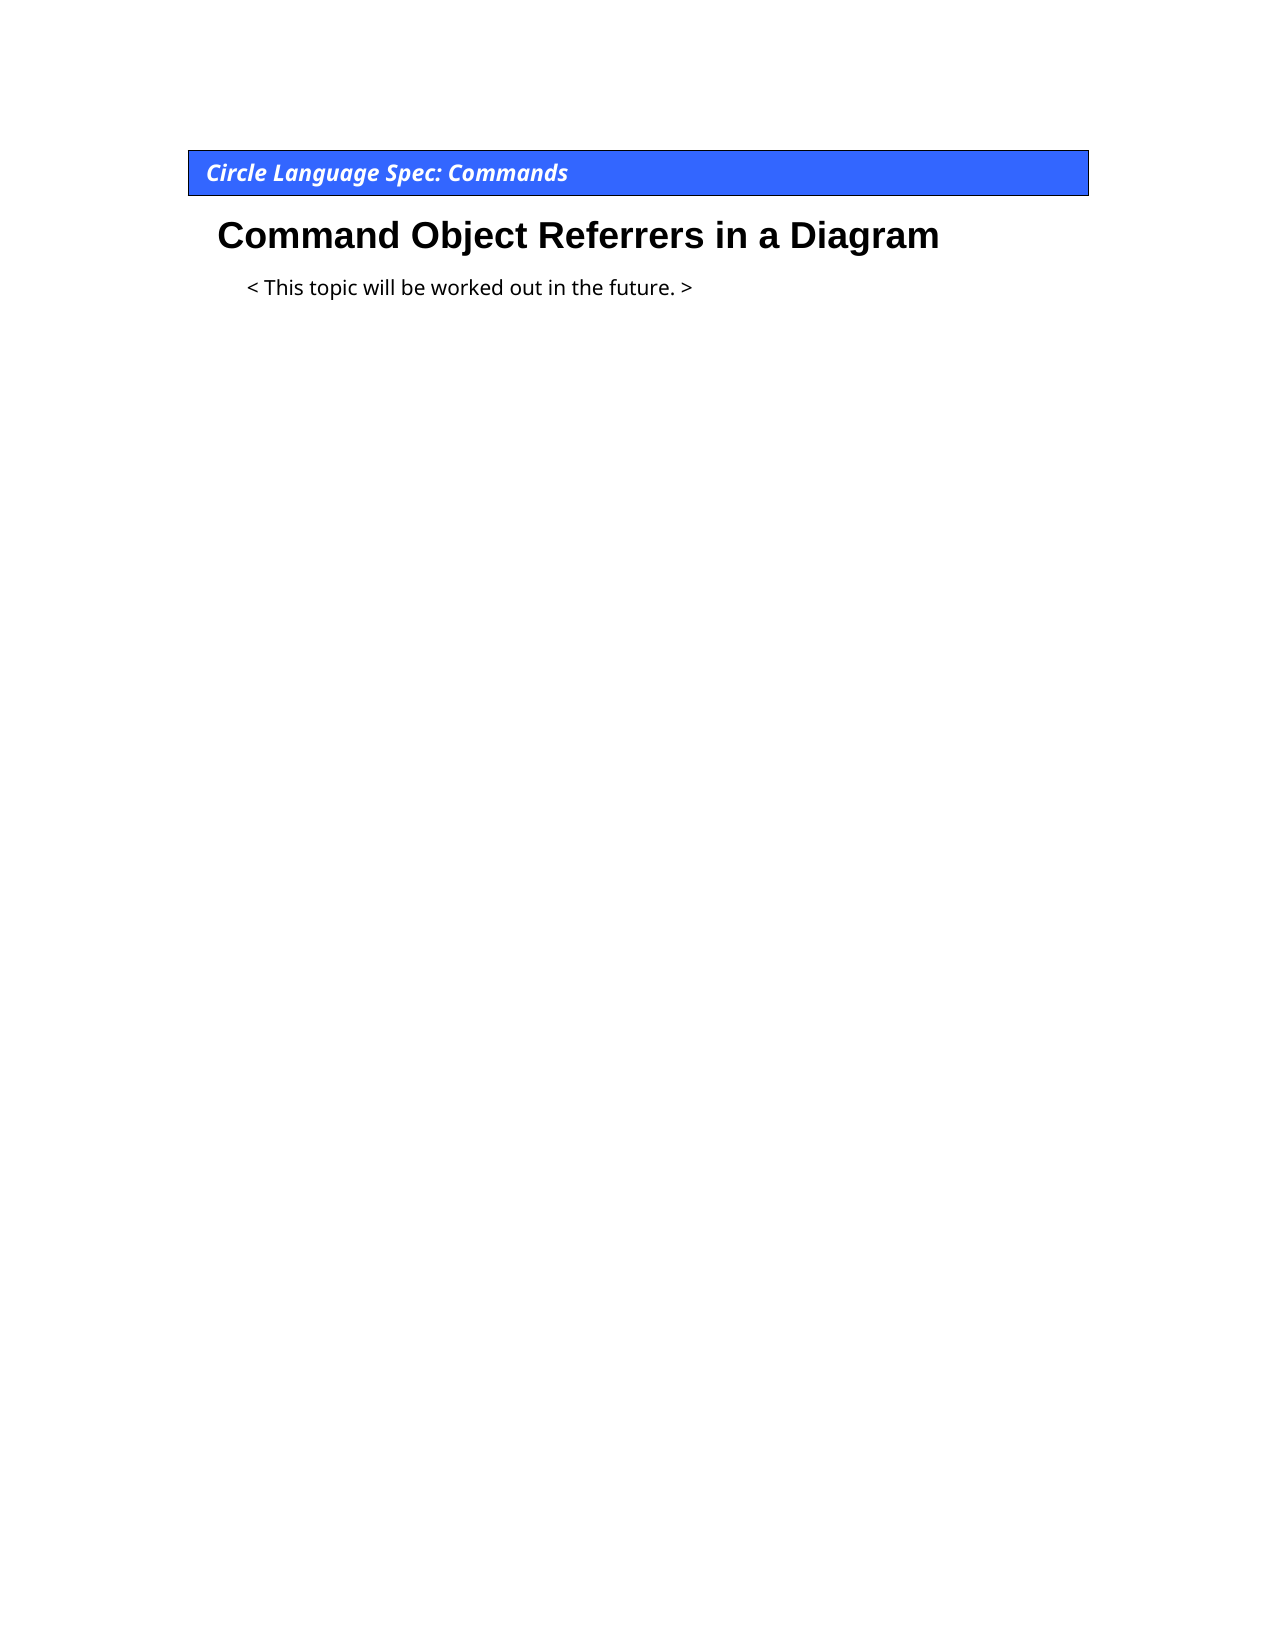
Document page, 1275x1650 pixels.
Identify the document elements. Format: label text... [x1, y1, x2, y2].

table_header Circle Language Spec: Commands [189, 151, 1088, 195]
subtitle Command Object Referrers in a Diagram [217, 213, 1087, 256]
text < This topic will be worked out in the future. > [247, 273, 1087, 301]
